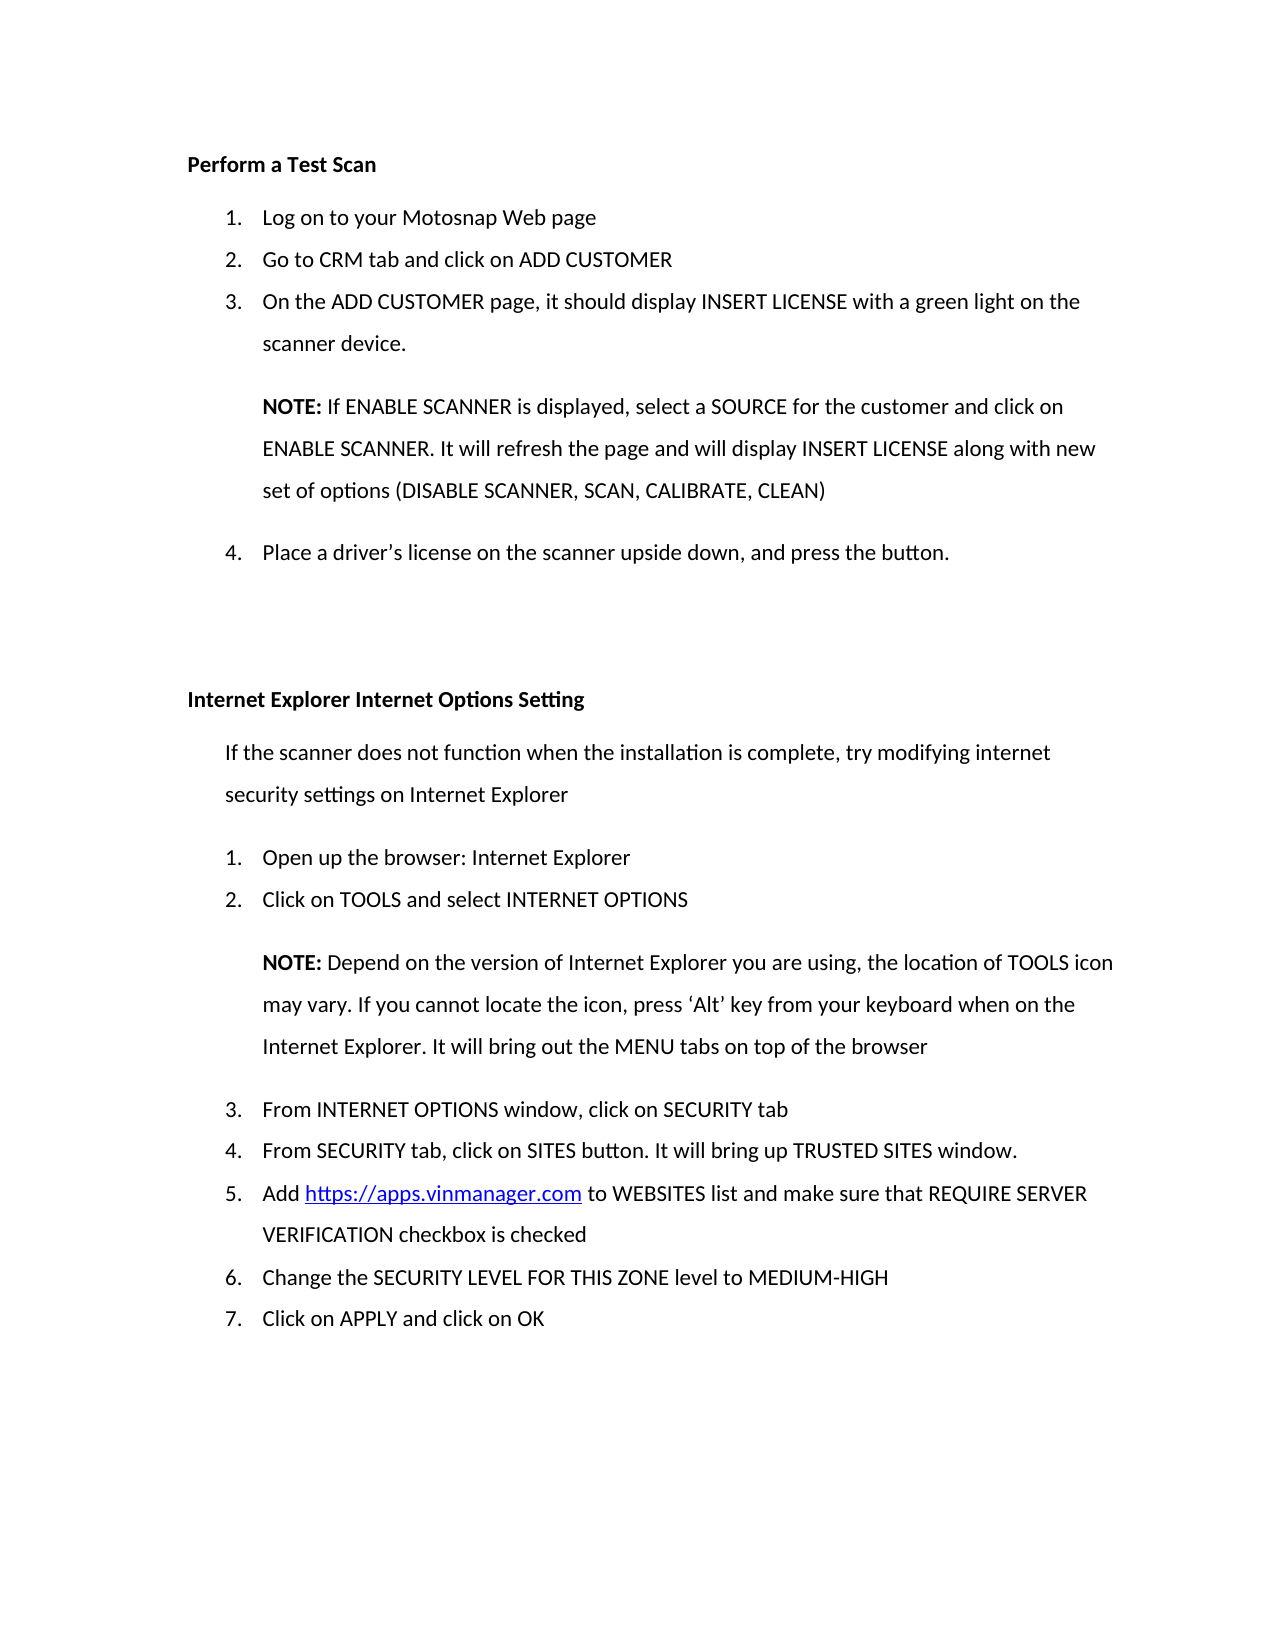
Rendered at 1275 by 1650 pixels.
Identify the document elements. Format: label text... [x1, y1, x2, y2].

list Click on APPLY and click on OK [225, 1304, 1125, 1333]
text NOTE: Depend on the version of Internet Explorer you are using, the location of TOOLS icon may vary. If you cannot locate the icon, press ‘Alt’ key from your keyboard when on the Internet Explorer. It will bring out the MENU tabs on top of the browser [262, 948, 1125, 1060]
text NOTE: If ENABLE SCANNER is displayed, select a SOURCE for the customer and click on ENABLE SCANNER. It will refresh the page and will display INSERT LICENSE along with new set of options (DISABLE SCANNER, SCAN, CALIBRATE, CLEAN) [262, 392, 1125, 504]
list Place a driver’s license on the scanner upside down, and press the button. [225, 538, 1125, 567]
list Open up the browser: Internet Explorer [225, 843, 1125, 871]
list Change the SECURITY LEVEL FOR THIS ZONE level to MEDIUM-HIGH [225, 1263, 1125, 1291]
list Go to CRM tab and click on ADD CUSTOMER [225, 245, 1125, 273]
text Internet Explorer Internet Options Setting [150, 685, 1125, 713]
list From INTERNET OPTIONS window, click on SECURITY tab [225, 1095, 1125, 1123]
text Perform a Test Scan [150, 150, 1125, 178]
list Click on TOOLS and select INTERNET OPTIONS [225, 885, 1125, 913]
list Add https://apps.vinmanager.com to WEBSITES list and make sure that REQUIRE SERVER VERIFICATION checkbox is checked [225, 1179, 1125, 1249]
list From SECURITY tab, click on SITES button. It will bring up TRUSTED SITES window. [225, 1137, 1125, 1165]
list On the ADD CUSTOMER page, it should display INSERT LICENSE with a green light on the scanner device. [225, 287, 1125, 357]
list Log on to your Motosnap Web page [225, 203, 1125, 231]
text If the scanner does not function when the installation is complete, try modifying internet security settings on Internet Explorer [225, 738, 1125, 808]
